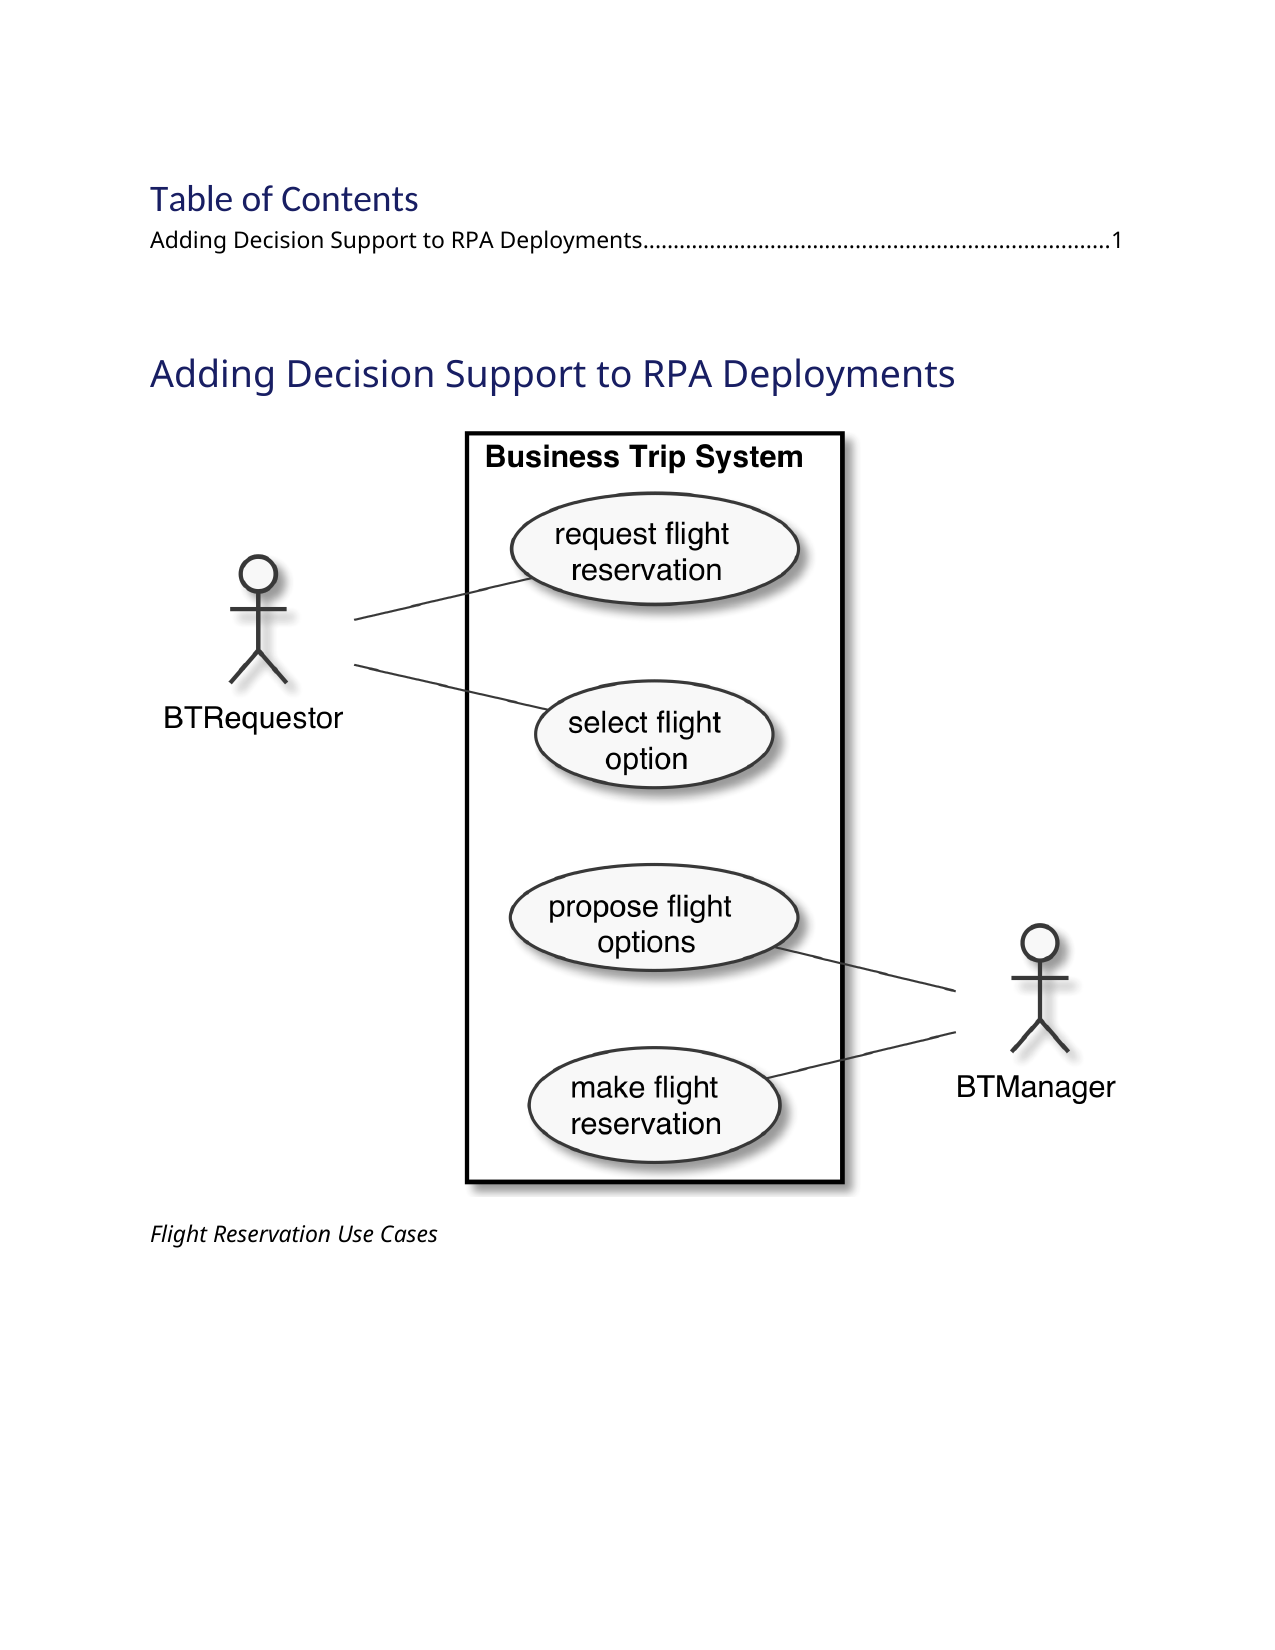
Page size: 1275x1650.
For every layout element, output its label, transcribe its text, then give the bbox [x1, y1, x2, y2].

text Flight Reservation Use Cases [150, 1218, 1125, 1249]
picture [150, 398, 1125, 1197]
subtitle Adding Decision Support to RPA Deployments [150, 347, 1125, 398]
